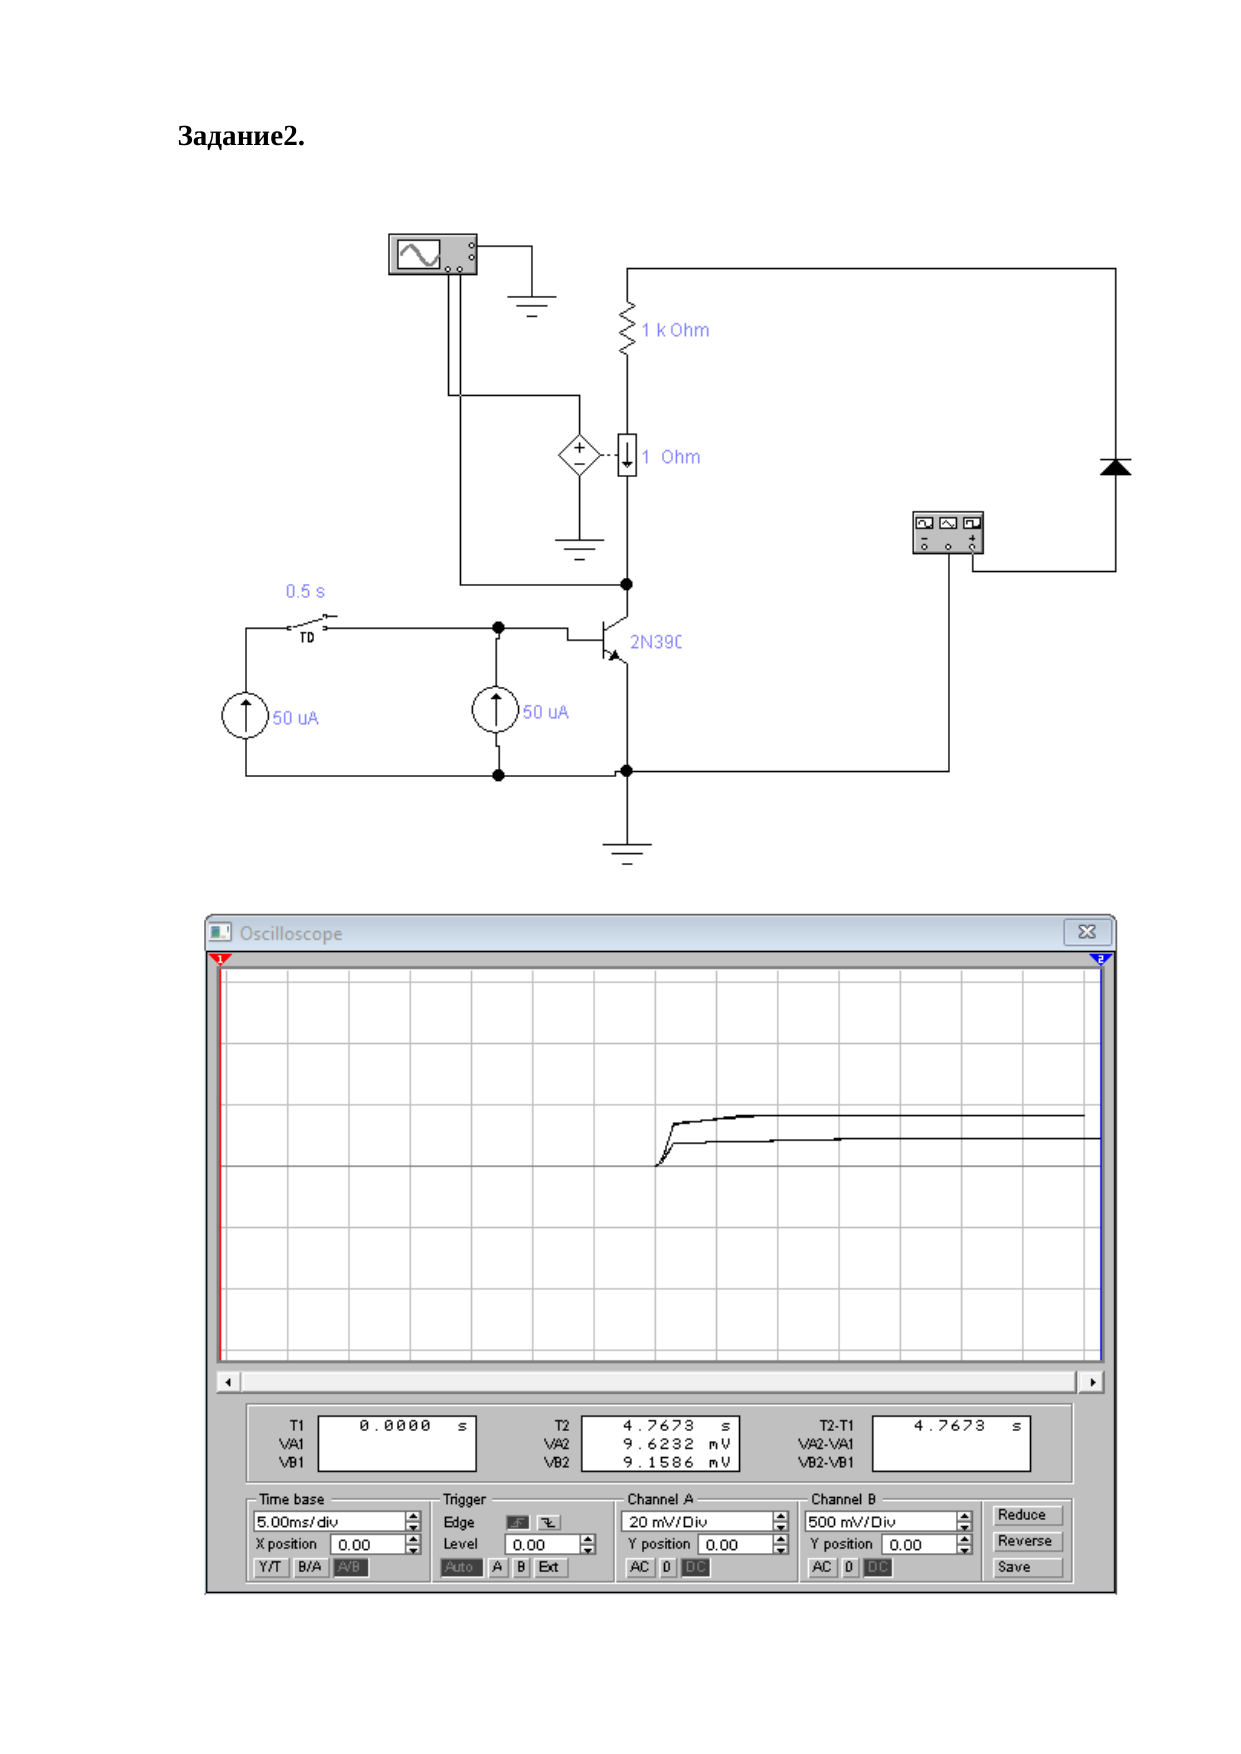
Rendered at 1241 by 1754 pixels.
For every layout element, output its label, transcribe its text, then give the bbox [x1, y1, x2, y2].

text Задание2. [177, 118, 1152, 152]
picture [177, 180, 1151, 877]
picture [177, 905, 1151, 1615]
